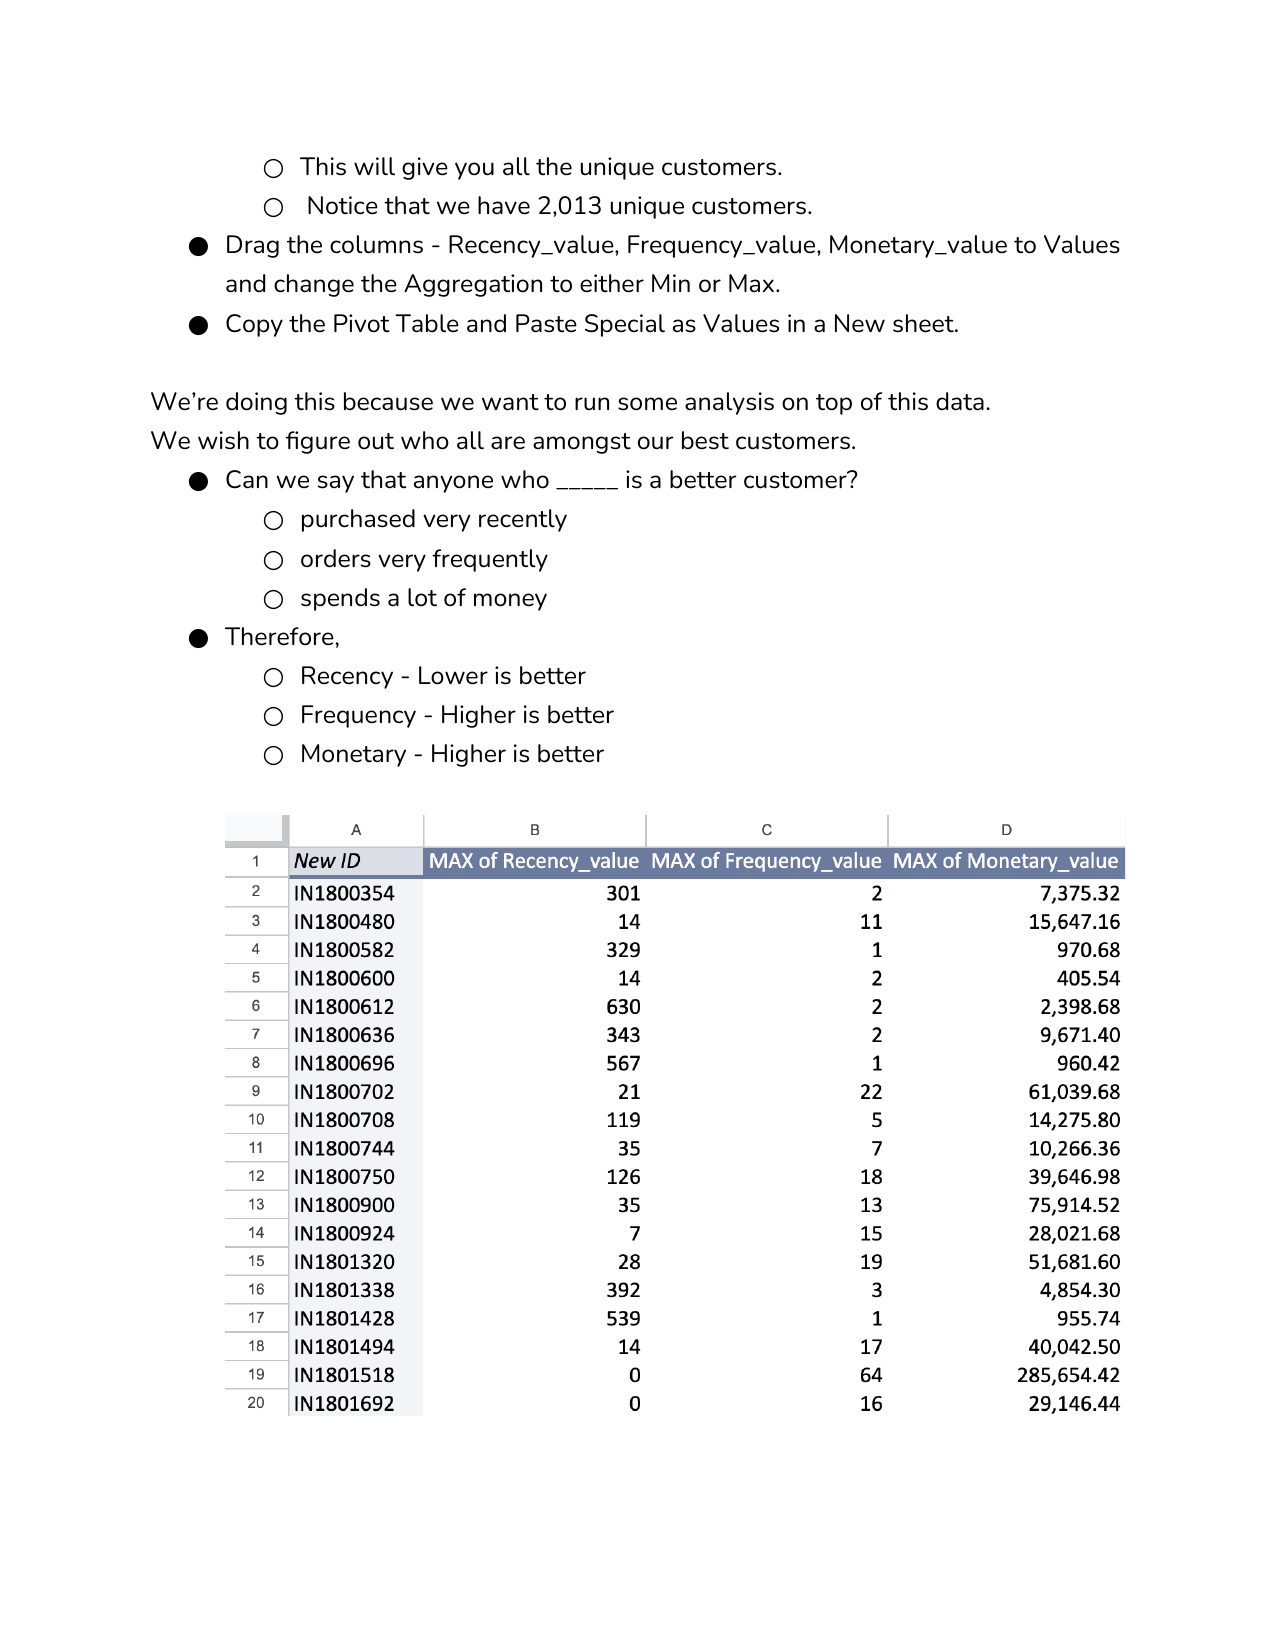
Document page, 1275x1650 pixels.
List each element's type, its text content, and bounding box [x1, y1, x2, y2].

text We’re doing this because we want to run some analysis on top of this data. [150, 385, 1125, 419]
list Copy the Pivot Table and Paste Special as Values in a New sheet. [187, 307, 1125, 341]
list Monetary - Higher is better [262, 737, 1125, 772]
list orders very frequently [262, 542, 1125, 576]
list Frequency - Higher is better [262, 698, 1125, 732]
picture [225, 815, 1125, 1416]
list Drag the columns - Recency_value, Frequency_value, Monetary_value to Values and change the Aggregation to either Min or Max. [187, 228, 1125, 302]
list Recency - Lower is better [262, 659, 1125, 693]
list Therefore, [187, 620, 1125, 654]
list Notice that we have 2,013 unique customers. [262, 189, 1125, 223]
list Can we say that anyone who _____ is a better customer? [187, 463, 1125, 497]
list This will give you all the unique customers. [262, 150, 1125, 184]
list purchased very recently [262, 502, 1125, 537]
list spends a lot of money [262, 581, 1125, 615]
text We wish to figure out who all are amongst our best customers. [150, 424, 1125, 458]
